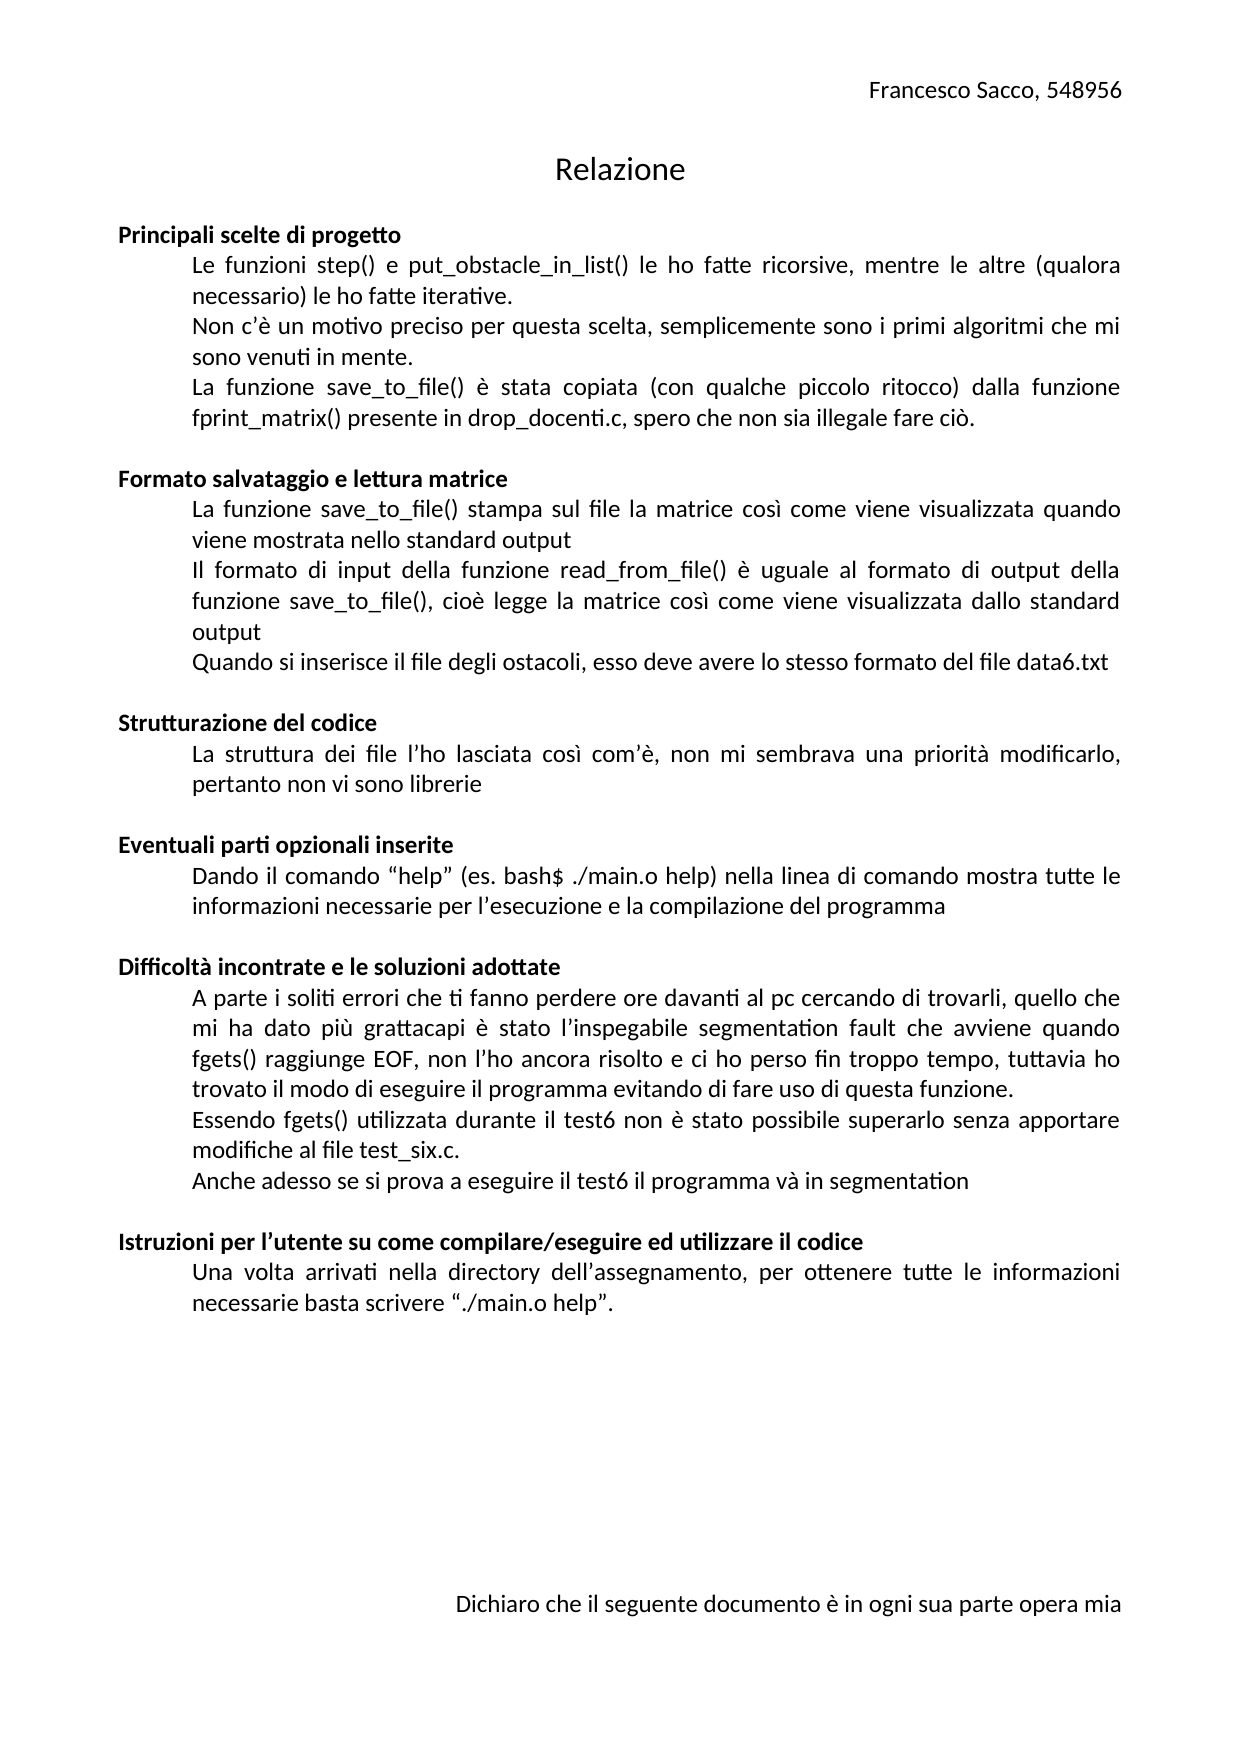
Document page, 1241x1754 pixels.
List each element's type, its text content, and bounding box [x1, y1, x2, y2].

text Anche adesso se si prova a eseguire il test6 il programma và in segmentation [192, 1165, 1122, 1196]
text Dando il comando “help” (es. bash$ ./main.o help) nella linea di comando mostra tutte le informazioni necessarie per l’esecuzione e la compilazione del programma [192, 860, 1122, 921]
text Non c’è un motivo preciso per questa scelta, semplicemente sono i primi algoritmi che mi sono venuti in mente. [192, 310, 1122, 371]
text Una volta arrivati nella directory dell’assegnamento, per ottenere tutte le informazioni necessarie basta scrivere “./main.o help”. [192, 1257, 1122, 1318]
text La funzione save_to_file() è stata copiata (con qualche piccolo ritocco) dalla funzione fprint_matrix() presente in drop_docenti.c, spero che non sia illegale fare ciò. [192, 371, 1122, 432]
text Difficoltà incontrate e le soluzioni adottate [118, 951, 1122, 982]
text Il formato di input della funzione read_from_file() è uguale al formato di output della funzione save_to_file(), cioè legge la matrice così come viene visualizzata dallo standard output [192, 554, 1122, 646]
text Principali scelte di progetto [118, 219, 1122, 249]
text Strutturazione del codice [118, 707, 1122, 738]
text Essendo fgets() utilizzata durante il test6 non è stato possibile superarlo senza apportare modifiche al file test_six.c. [192, 1104, 1122, 1165]
text Quando si inserisce il file degli ostacoli, esso deve avere lo stesso formato del file data6.txt [192, 646, 1122, 677]
text Le funzioni step() e put_obstacle_in_list() le ho fatte ricorsive, mentre le altre (qualora necessario) le ho fatte iterative. [192, 249, 1122, 310]
text A parte i soliti errori che ti fanno perdere ore davanti al pc cercando di trovarli, quello che mi ha dato più grattacapi è stato l’inspegabile segmentation fault che avviene quando fgets() raggiunge EOF, non l’ho ancora risolto e ci ho perso fin troppo tempo, tuttavia ho trovato il modo di eseguire il programma evitando di fare uso di questa funzione. [192, 982, 1122, 1104]
text Eventuali parti opzionali inserite [118, 829, 1122, 860]
text La struttura dei file l’ho lasciata così com’è, non mi sembrava una priorità modificarlo, pertanto non vi sono librerie [192, 738, 1122, 799]
text Relazione [118, 148, 1122, 188]
text Istruzioni per l’utente su come compilare/eseguire ed utilizzare il codice [118, 1226, 1122, 1257]
text La funzione save_to_file() stampa sul file la matrice così come viene visualizzata quando viene mostrata nello standard output [192, 493, 1122, 554]
text Formato salvataggio e lettura matrice [118, 463, 1122, 493]
